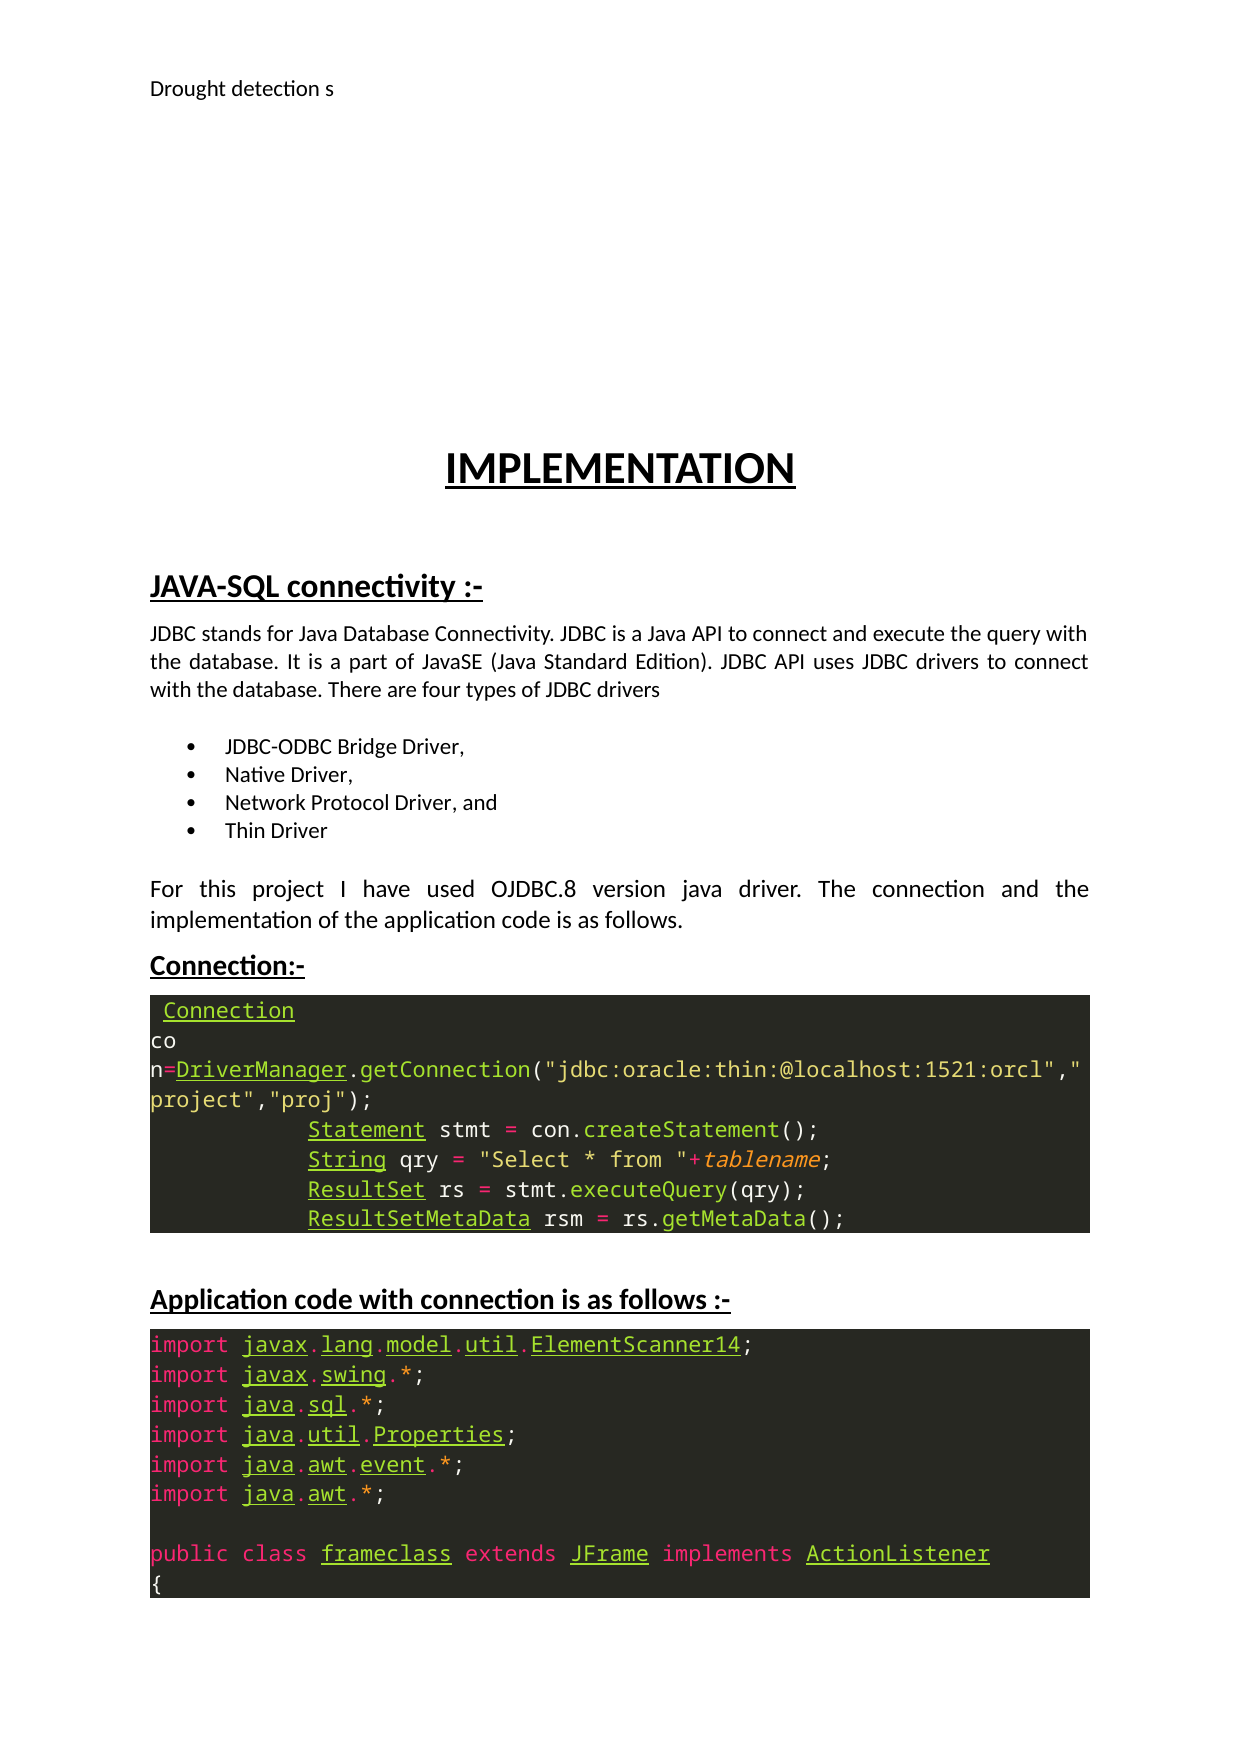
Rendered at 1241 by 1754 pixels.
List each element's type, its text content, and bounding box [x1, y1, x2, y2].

text { [150, 1568, 1090, 1598]
list Network Protocol Driver, and [187, 788, 1090, 816]
text ResultSet rs = stmt.executeQuery(qry); [150, 1174, 1090, 1203]
text import java.util.Properties; [150, 1419, 1090, 1449]
list Thin Driver [187, 816, 1090, 844]
text Connection:- [150, 947, 1090, 982]
text String qry = "Select * from "+tablename; [150, 1144, 1090, 1174]
text Connection con=DriverManager.getConnection("jdbc:oracle:thin:@localhost:1521:orcl","project","proj"); [150, 995, 1090, 1114]
text import java.sql.*; [150, 1389, 1090, 1419]
list JDBC-ODBC Bridge Driver, [187, 732, 1090, 760]
text import java.awt.*; [150, 1478, 1090, 1508]
text public class frameclass extends JFrame implements ActionListener [150, 1538, 1090, 1568]
text import javax.swing.*; [150, 1359, 1090, 1389]
text import javax.lang.model.util.ElementScanner14; [150, 1329, 1090, 1359]
text IMPLEMENTATION [150, 439, 1090, 495]
text JDBC stands for Java Database Connectivity. JDBC is a Java API to connect and execute the query with the database. It is a part of JavaSE (Java Standard Edition). JDBC API uses JDBC drivers to connect with the database. There are four types of JDBC drivers [150, 619, 1090, 703]
list Native Driver, [187, 760, 1090, 788]
text JAVA-SQL connectivity :- [150, 566, 1090, 606]
text Application code with connection is as follows :- [150, 1281, 1090, 1317]
text Statement stmt = con.createStatement(); [150, 1114, 1090, 1144]
text For this project I have used OJDBC.8 version java driver. The connection and the implementation of the application code is as follows. [150, 873, 1090, 934]
text import java.awt.event.*; [150, 1449, 1090, 1478]
text ResultSetMetaData rsm = rs.getMetaData(); [150, 1203, 1090, 1233]
